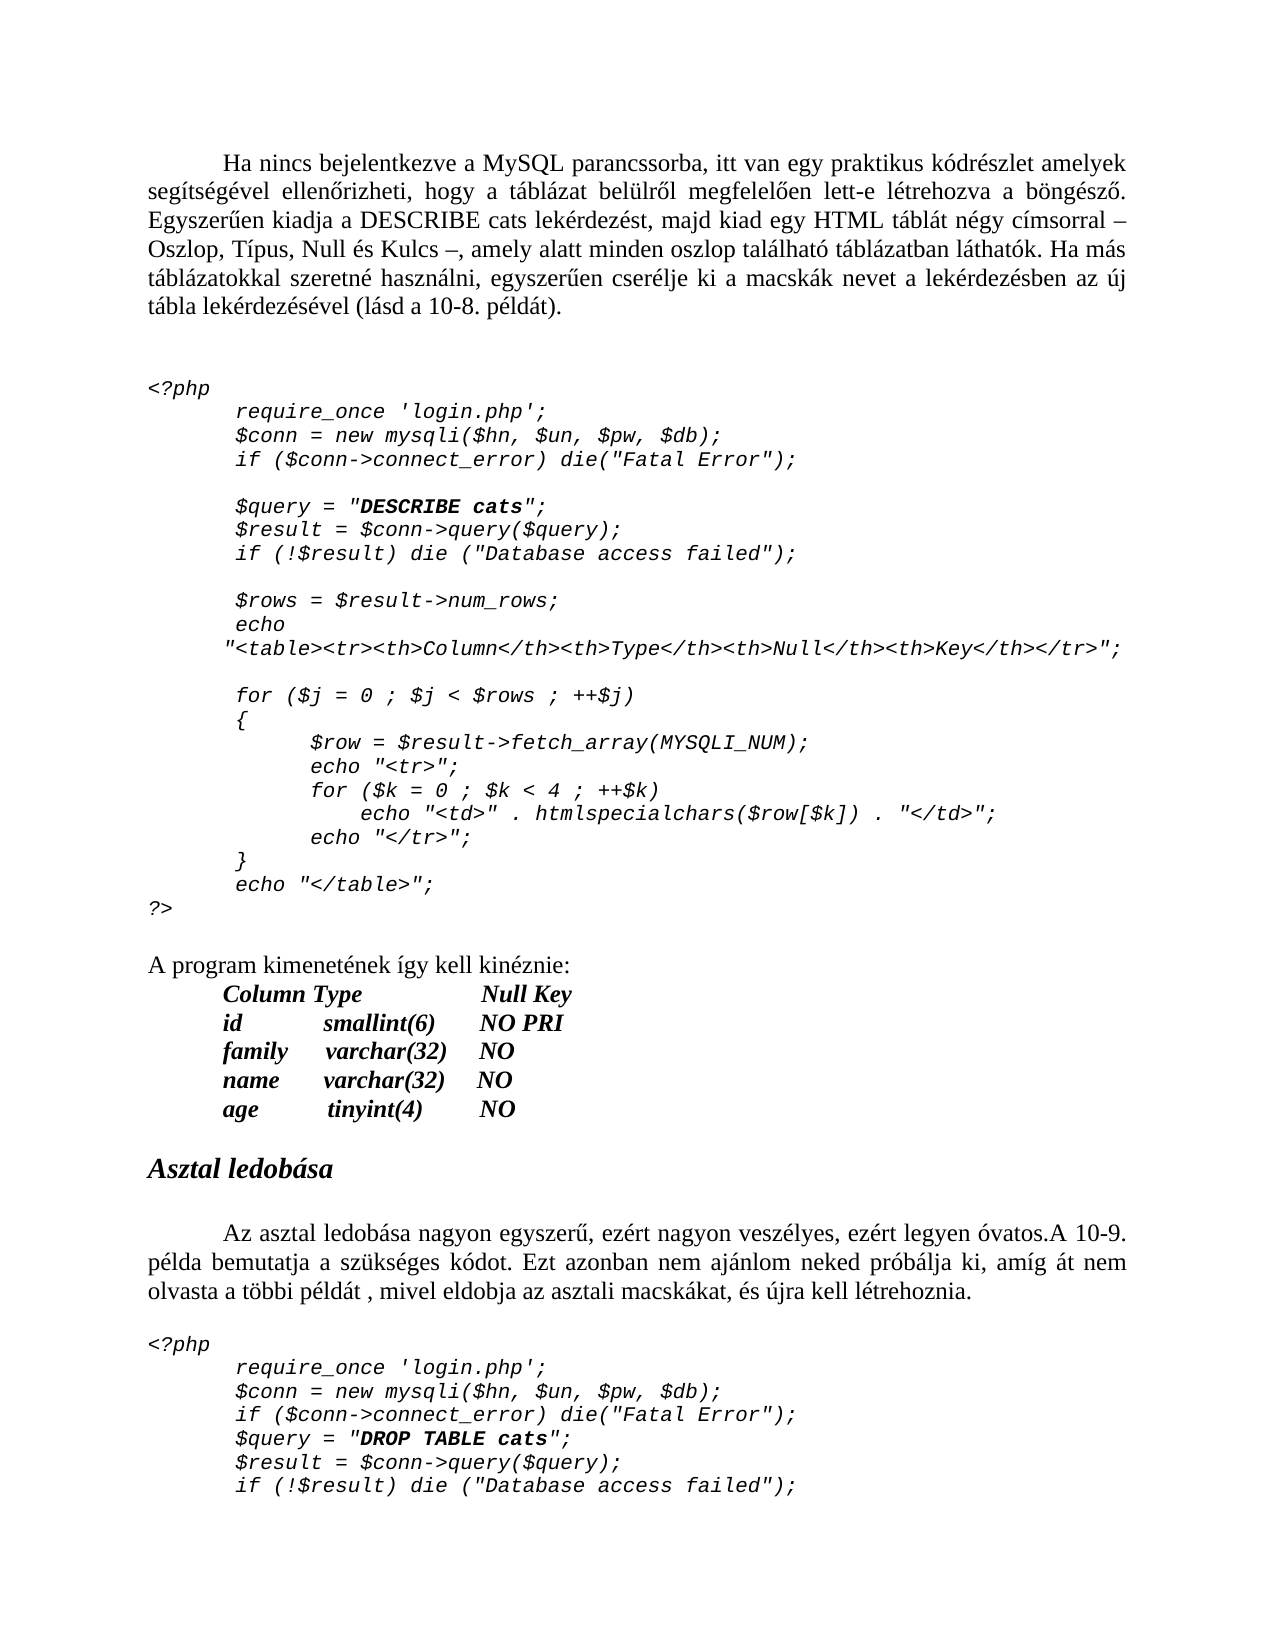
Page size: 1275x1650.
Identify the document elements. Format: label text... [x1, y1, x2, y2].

text age tinyint(4) NO [223, 1094, 1127, 1123]
text { [223, 709, 1127, 732]
text Az asztal ledobása nagyon egyszerű, ezért nagyon veszélyes, ezért legyen óvatos.A 10-9. példa bemutatja a szükséges kódot. Ezt azonban nem ajánlom neked próbálja ki, amíg át nem olvasta a többi példát , mivel eldobja az asztali macskákat, és újra kell létrehoznia. [148, 1218, 1127, 1305]
text Ha nincs bejelentkezve a MySQL parancssorba, itt van egy praktikus kódrészlet amelyek segítségével ellenőrizheti, hogy a táblázat belülről megfelelően lett-e létrehozva a böngésző. Egyszerűen kiadja a DESCRIBE cats lekérdezést, majd kiad egy HTML táblát négy címsorral – Oszlop, Típus, Null és Kulcs –, amely alatt minden oszlop található táblázatban láthatók. Ha más táblázatokkal szeretné használni, egyszerűen cserélje ki a macskák nevet a lekérdezésben az új tábla lekérdezésével (lásd a 10-8. példát). [148, 148, 1127, 320]
text $conn = new mysqli($hn, $un, $pw, $db); [223, 1381, 1127, 1404]
text echo "<td>" . htmlspecialchars($row[$k]) . "</td>"; [298, 803, 1127, 827]
text $result = $conn->query($query); [223, 519, 1127, 543]
text $result = $conn->query($query); [223, 1452, 1127, 1475]
text for ($k = 0 ; $k < 4 ; ++$k) [298, 779, 1127, 803]
text $query = "DESCRIBE cats"; [223, 496, 1127, 519]
text ?> [148, 898, 1127, 921]
text <?php [148, 1333, 1127, 1357]
text id smallint(6) NO PRI [223, 1008, 1127, 1036]
text A program kimenetének így kell kinéznie: [148, 950, 1127, 979]
text echo "</tr>"; [298, 827, 1127, 851]
text for ($j = 0 ; $j < $rows ; ++$j) [223, 685, 1127, 709]
text require_once 'login.php'; [223, 401, 1127, 425]
text Column Type Null Key [223, 979, 1127, 1008]
text require_once 'login.php'; [223, 1357, 1127, 1381]
text echo "</table>"; [223, 874, 1127, 898]
text $row = $result->fetch_array(MYSQLI_NUM); [298, 732, 1127, 756]
text if (!$result) die ("Database access failed"); [223, 1475, 1127, 1499]
text $conn = new mysqli($hn, $un, $pw, $db); [223, 425, 1127, 448]
text if (!$result) die ("Database access failed"); [223, 543, 1127, 567]
text echo "<table><tr><th>Column</th><th>Type</th><th>Null</th><th>Key</th></tr>"; [223, 614, 1127, 661]
text <?php [148, 378, 1127, 401]
text echo "<tr>"; [298, 756, 1127, 779]
text $rows = $result->num_rows; [223, 590, 1127, 614]
text $query = "DROP TABLE cats"; [223, 1428, 1127, 1452]
text } [223, 851, 1127, 874]
text if ($conn->connect_error) die("Fatal Error"); [223, 1404, 1127, 1428]
text if ($conn->connect_error) die("Fatal Error"); [223, 448, 1127, 472]
text Asztal ledobása [148, 1151, 1127, 1185]
text name varchar(32) NO [223, 1065, 1127, 1094]
text family varchar(32) NO [223, 1036, 1127, 1065]
